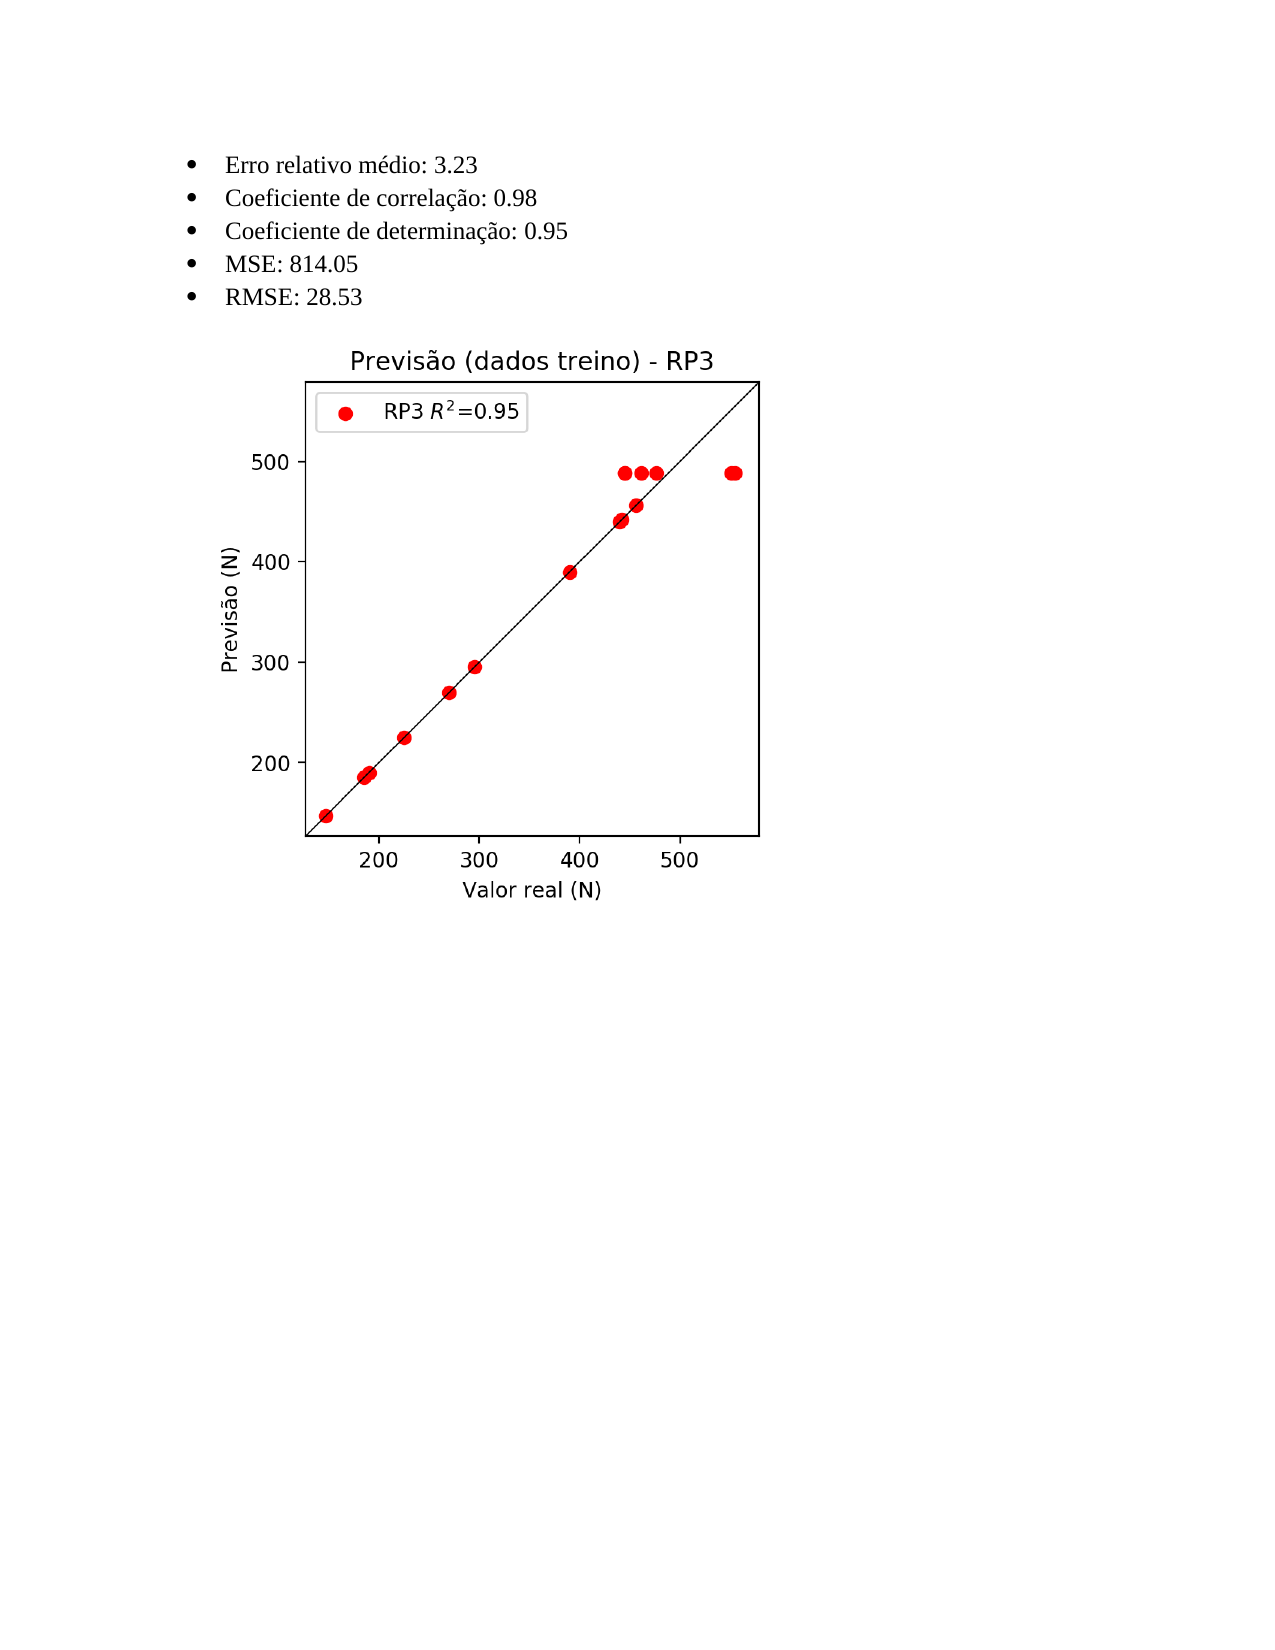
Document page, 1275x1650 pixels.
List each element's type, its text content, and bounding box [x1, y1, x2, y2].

list MSE: 814.05 [187, 249, 1087, 278]
list RMSE: 28.53 [187, 282, 1087, 311]
picture [206, 336, 773, 916]
list Coeficiente de correlação: 0.98 [187, 183, 1087, 212]
list Coeficiente de determinação: 0.95 [187, 216, 1087, 245]
list Erro relativo médio: 3.23 [187, 150, 1087, 179]
